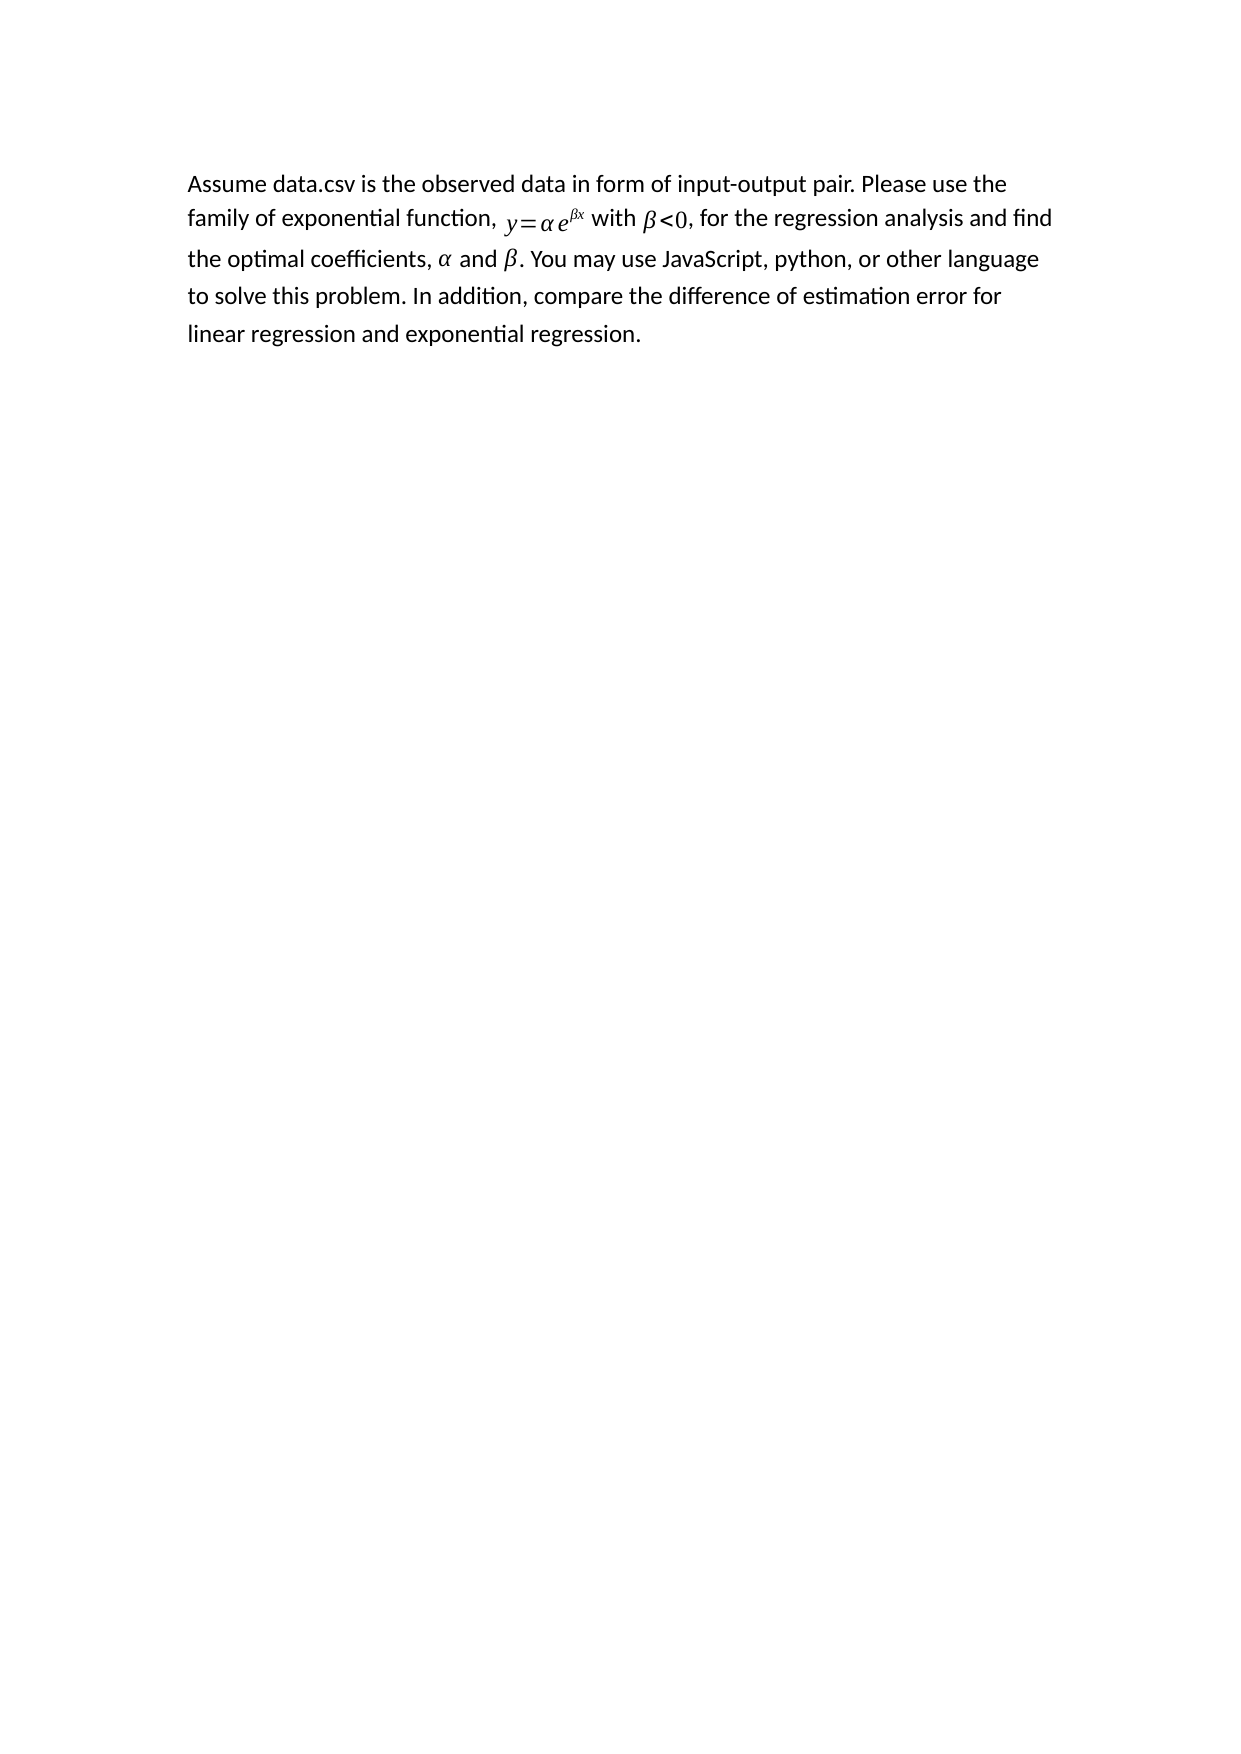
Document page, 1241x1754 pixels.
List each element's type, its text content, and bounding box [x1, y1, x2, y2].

text Assume data.csv is the observed data in form of input-output pair. Please use the family of exponential function, with , for the regression analysis and find the optimal coefficients, and . You may use JavaScript, python, or other language to solve this problem. In addition, compare the difference of estimation error for linear regression and exponential regression. [187, 164, 1053, 352]
